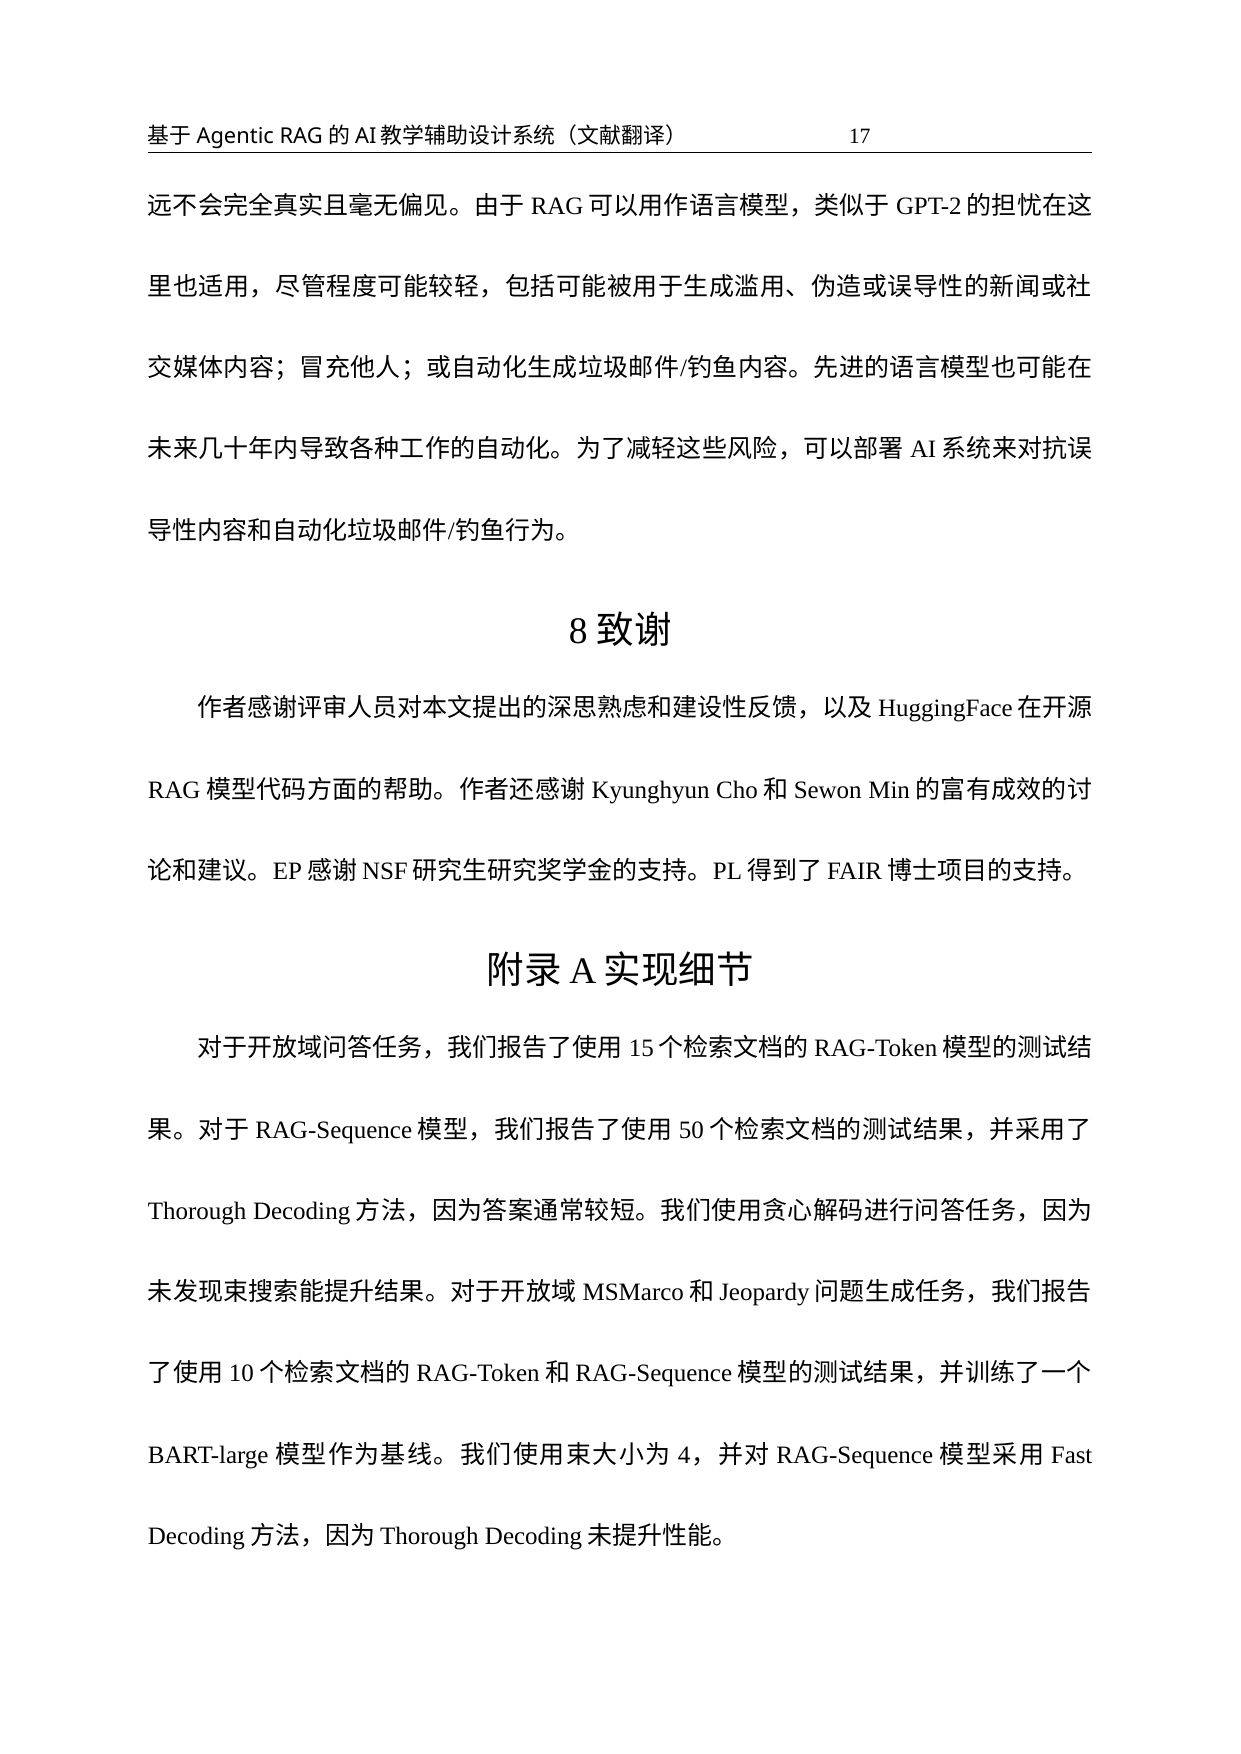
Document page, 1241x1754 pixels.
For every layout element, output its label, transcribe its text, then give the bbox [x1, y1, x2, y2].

text 作者感谢评审人员对本文提出的深思熟虑和建设性反馈，以及HuggingFace在开源RAG模型代码方面的帮助。作者还感谢Kyunghyun Cho和Sewon Min的富有成效的讨论和建议。EP感谢NSF研究生研究奖学金的支持。PL得到了FAIR博士项目的支持。 [148, 673, 1092, 901]
subtitle 附录A 实现细节 [148, 935, 1092, 1000]
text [148, 171, 1092, 561]
text 对于开放域问答任务，我们报告了使用15个检索文档的RAG-Token模型的测试结果。对于RAG-Sequence模型，我们报告了使用50个检索文档的测试结果，并采用了Thorough Decoding方法，因为答案通常较短。我们使用贪心解码进行问答任务，因为未发现束搜索能提升结果。对于开放域MSMarco和Jeopardy问题生成任务，我们报告了使用10个检索文档的RAG-Token和RAG-Sequence模型的测试结果，并训练了一个BART-large模型作为基线。我们使用束大小为4，并对RAG-Sequence模型采用Fast Decoding方法，因为Thorough Decoding未提升性能。 [148, 1013, 1092, 1566]
subtitle 8 致谢 [148, 595, 1092, 660]
